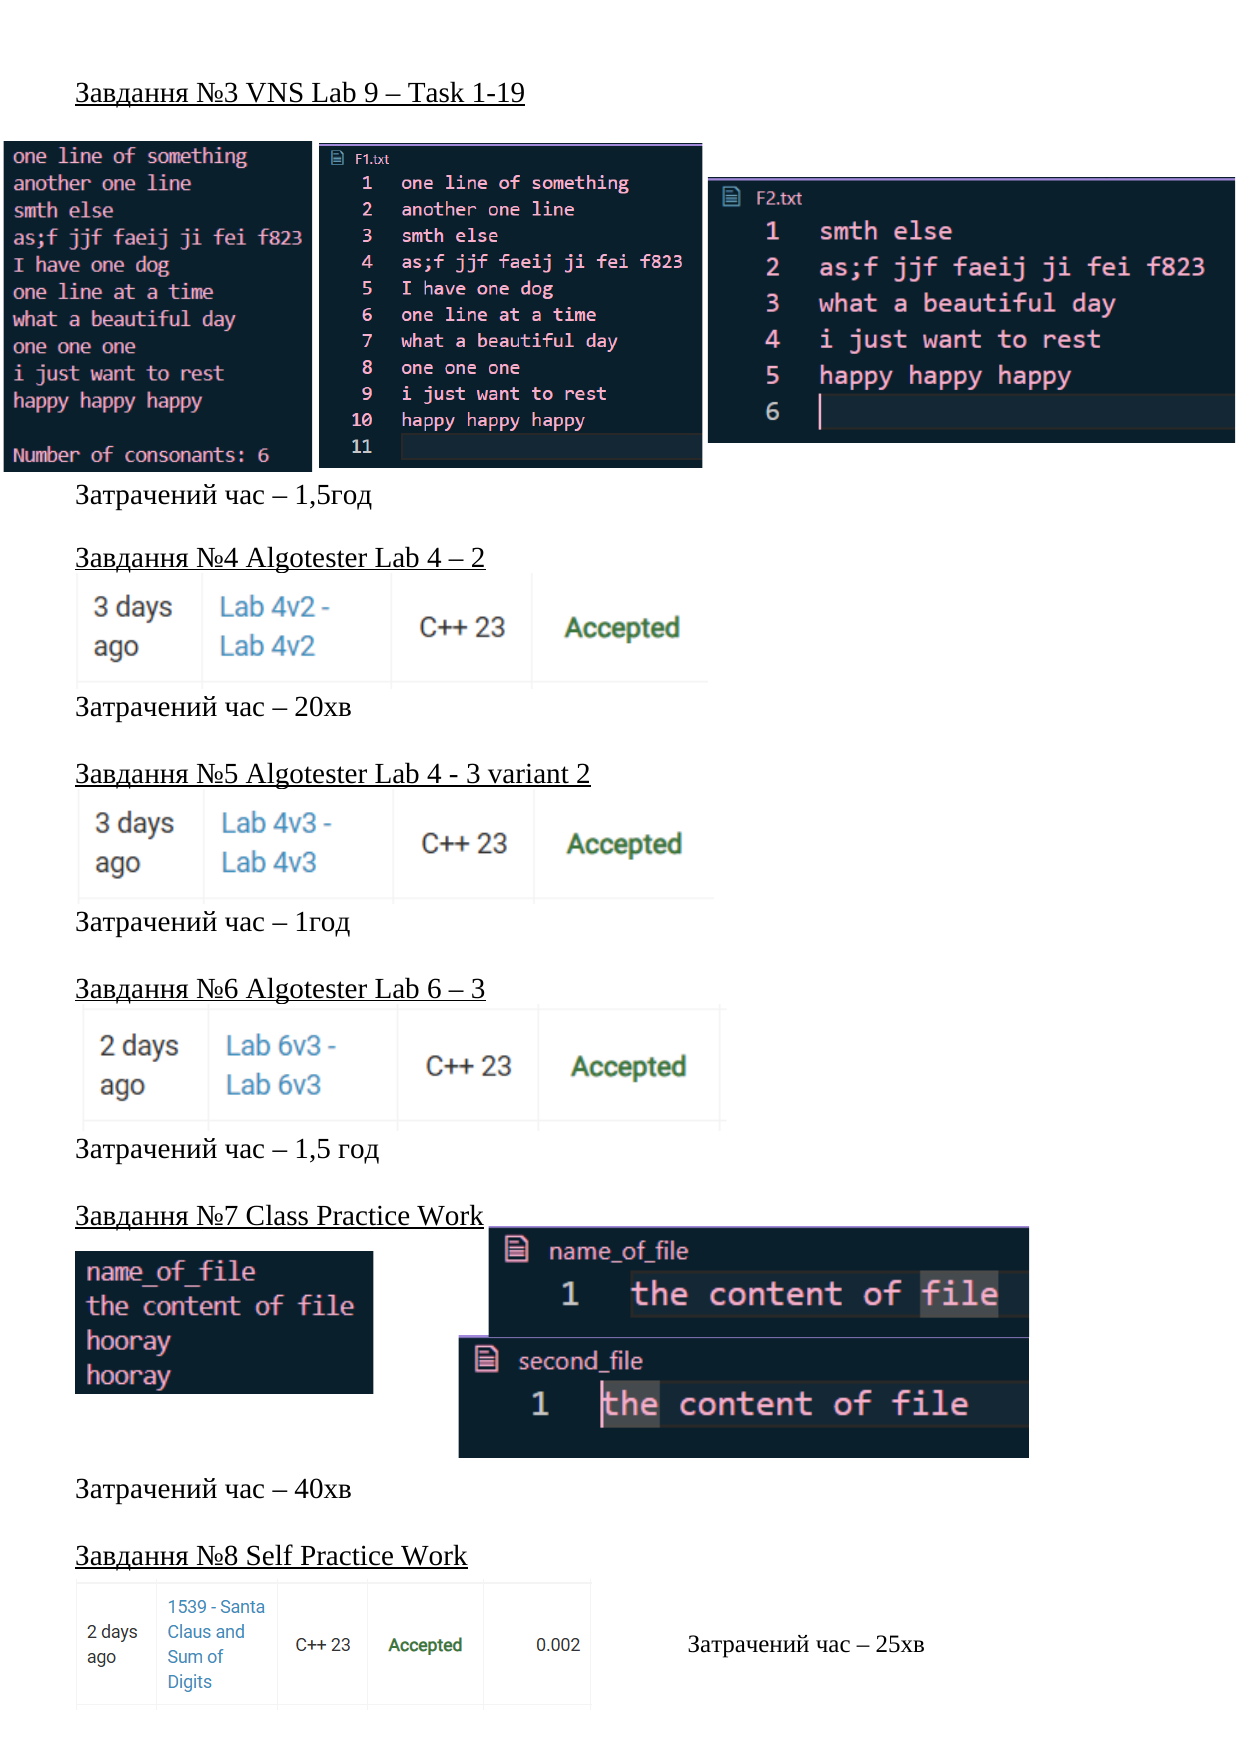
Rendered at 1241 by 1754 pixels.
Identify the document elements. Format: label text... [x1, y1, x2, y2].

text Завдання №3 VNS Lab 9 – Task 1-19 [75, 75, 1165, 108]
picture [75, 573, 708, 689]
picture [3, 141, 313, 472]
picture [75, 789, 715, 904]
picture [707, 177, 1236, 443]
text Завдання №6 Algotester Lab 6 – 3 [75, 971, 1165, 1004]
text Завдання №5 Algotester Lab 4 - 3 variant 2 [75, 756, 1165, 789]
picture [75, 1579, 592, 1710]
text Затрачений час – 40хв [75, 1471, 1165, 1504]
text Затрачений час – 20хв [75, 689, 1165, 722]
text Завдання №8 Self Practice Work [75, 1538, 1165, 1572]
text Затрачений час – 1год [75, 904, 1165, 937]
text Затрачений час – 1,5год [75, 477, 1165, 511]
picture [458, 1226, 1030, 1458]
picture [75, 1251, 374, 1394]
text Завдання №7 Class Practice Work [75, 1198, 1165, 1231]
text Завдання №4 Algotester Lab 4 – 2 [75, 540, 1165, 573]
text Затрачений час – 1,5 год [75, 1131, 1165, 1164]
picture [75, 1004, 727, 1131]
text Затрачений час – 25хв [592, 1629, 1165, 1658]
picture [319, 143, 703, 468]
